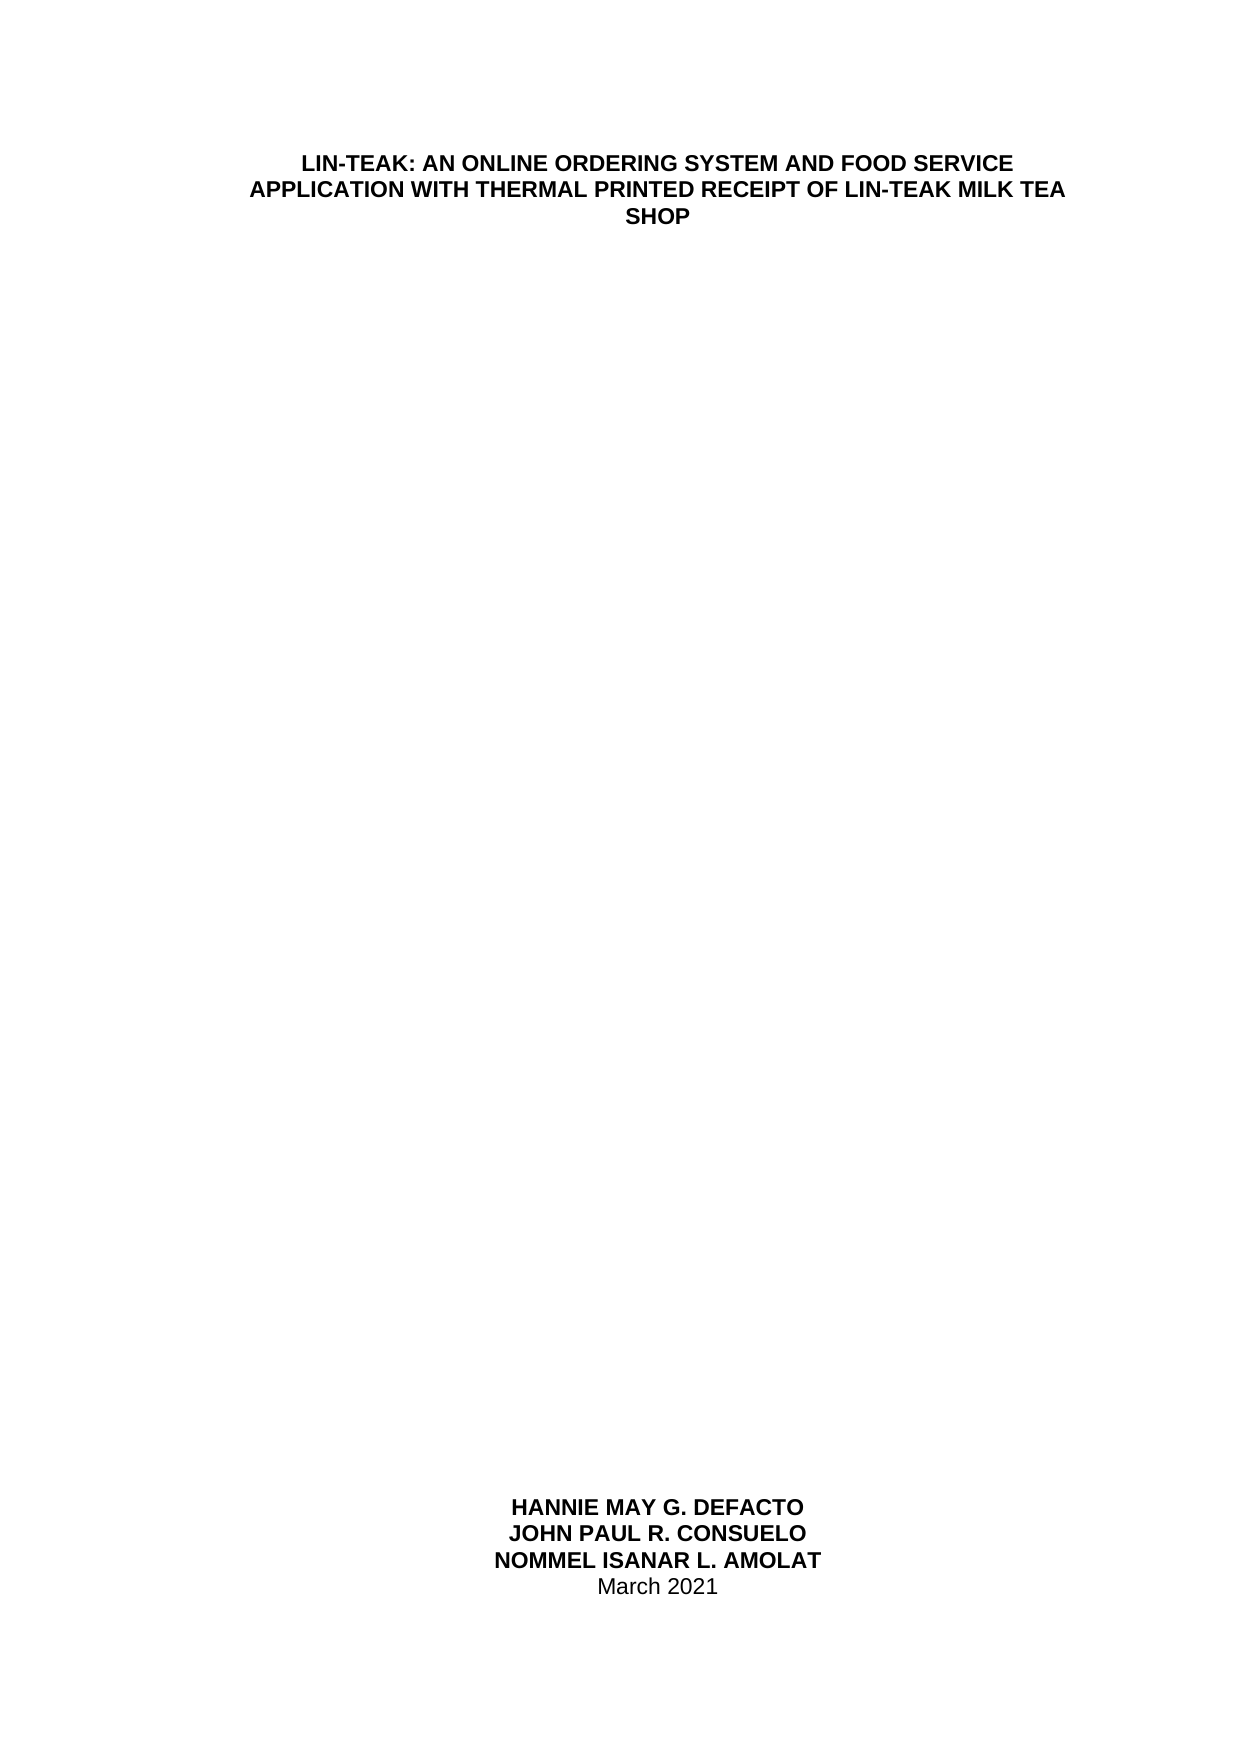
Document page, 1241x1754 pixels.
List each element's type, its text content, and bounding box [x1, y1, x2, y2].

text HANNIE MAY G. DEFACTO [225, 1494, 1090, 1520]
text March 2021 [225, 1573, 1090, 1599]
text JOHN PAUL R. CONSUELO [225, 1520, 1090, 1547]
text NOMMEL ISANAR L. AMOLAT [225, 1547, 1090, 1573]
